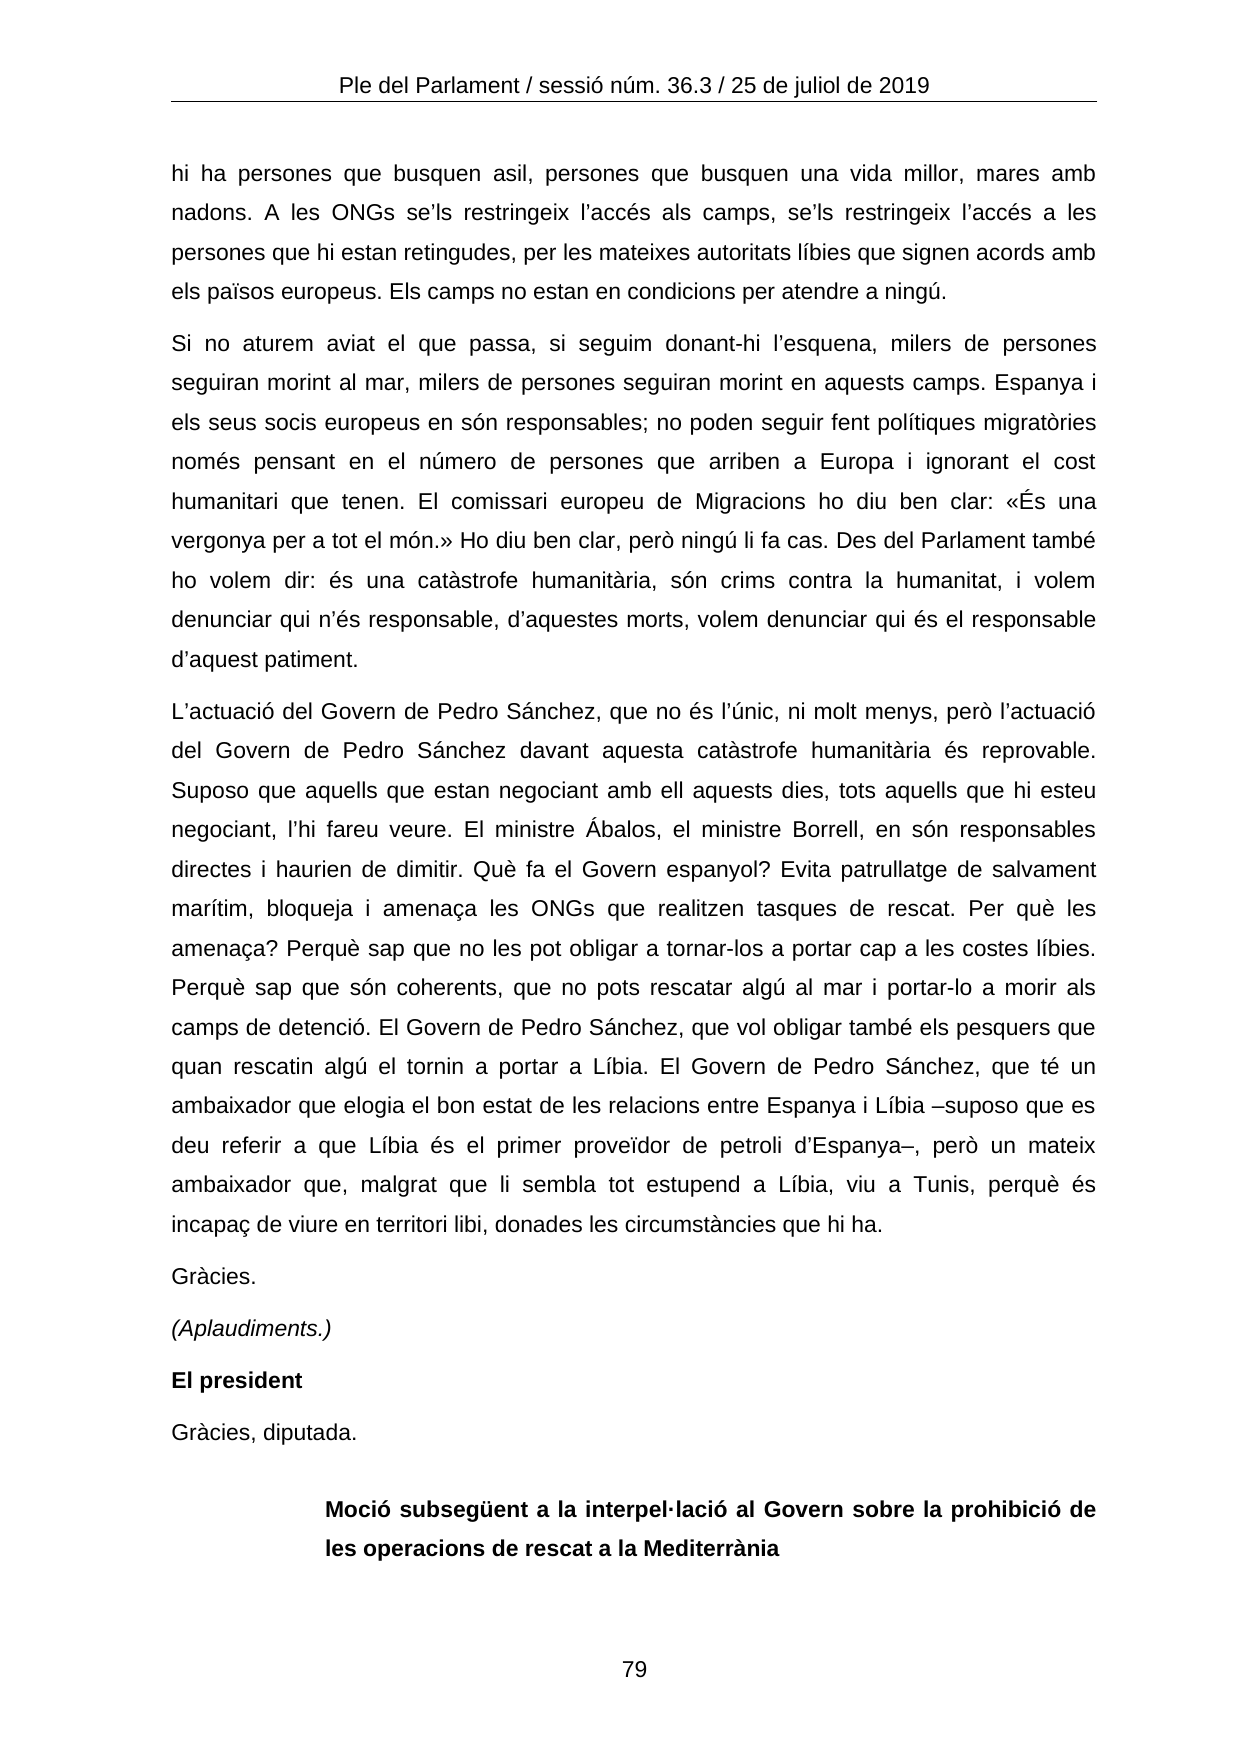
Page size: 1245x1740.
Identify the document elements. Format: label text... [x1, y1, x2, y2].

text Si no aturem aviat el que passa, si seguim donant-hi l’esquena, milers de persones seguiran morint al mar, milers de persones seguiran morint en aquests camps. Espanya i els seus socis europeus en són responsables; no poden seguir fent polítiques migratòries només pensant en el número de persones que arriben a Europa i ignorant el cost humanitari que tenen. El comissari europeu de Migracions ho diu ben clar: «És una vergonya per a tot el món.» Ho diu ben clar, però ningú li fa cas. Des del Parlament també ho volem dir: és una catàstrofe humanitària, són crims contra la humanitat, i volem denunciar qui n’és responsable, d’aquestes morts, volem denunciar qui és el responsable d’aquest patiment. [171, 330, 1097, 672]
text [171, 159, 1097, 304]
text El president [171, 1367, 1097, 1393]
text L’actuació del Govern de Pedro Sánchez, que no és l’únic, ni molt menys, però l’actuació del Govern de Pedro Sánchez davant aquesta catàstrofe humanitària és reprovable. Suposo que aquells que estan negociant amb ell aquests dies, tots aquells que hi esteu negociant, l’hi fareu veure. El ministre Ábalos, el ministre Borrell, en són responsables directes i haurien de dimitir. Què fa el Govern espanyol? Evita patrullatge de salvament marítim, bloqueja i amenaça les ONGs que realitzen tasques de rescat. Per què les amenaça? Perquè sap que no les pot obligar a tornar-los a portar cap a les costes líbies. Perquè sap que són coherents, que no pots rescatar algú al mar i portar-lo a morir als camps de detenció. El Govern de Pedro Sánchez, que vol obligar també els pesquers que quan rescatin algú el tornin a portar a Líbia. El Govern de Pedro Sánchez, que té un ambaixador que elogia el bon estat de les relacions entre Espanya i Líbia –suposo que es deu referir a que Líbia és el primer proveïdor de petroli d’Espanya–, però un mateix ambaixador que, malgrat que li sembla tot estupend a Líbia, viu a Tunis, perquè és incapaç de viure en territori libi, donades les circumstàncies que hi ha. [171, 698, 1097, 1237]
text Moció subsegüent a la interpel·lació al Govern sobre la prohibició de les operacions de rescat a la Mediterrània [325, 1496, 1097, 1562]
text Gràcies. [171, 1263, 1097, 1289]
text (Aplaudiments.) [171, 1315, 1097, 1341]
text Gràcies, diputada. [171, 1419, 1097, 1445]
